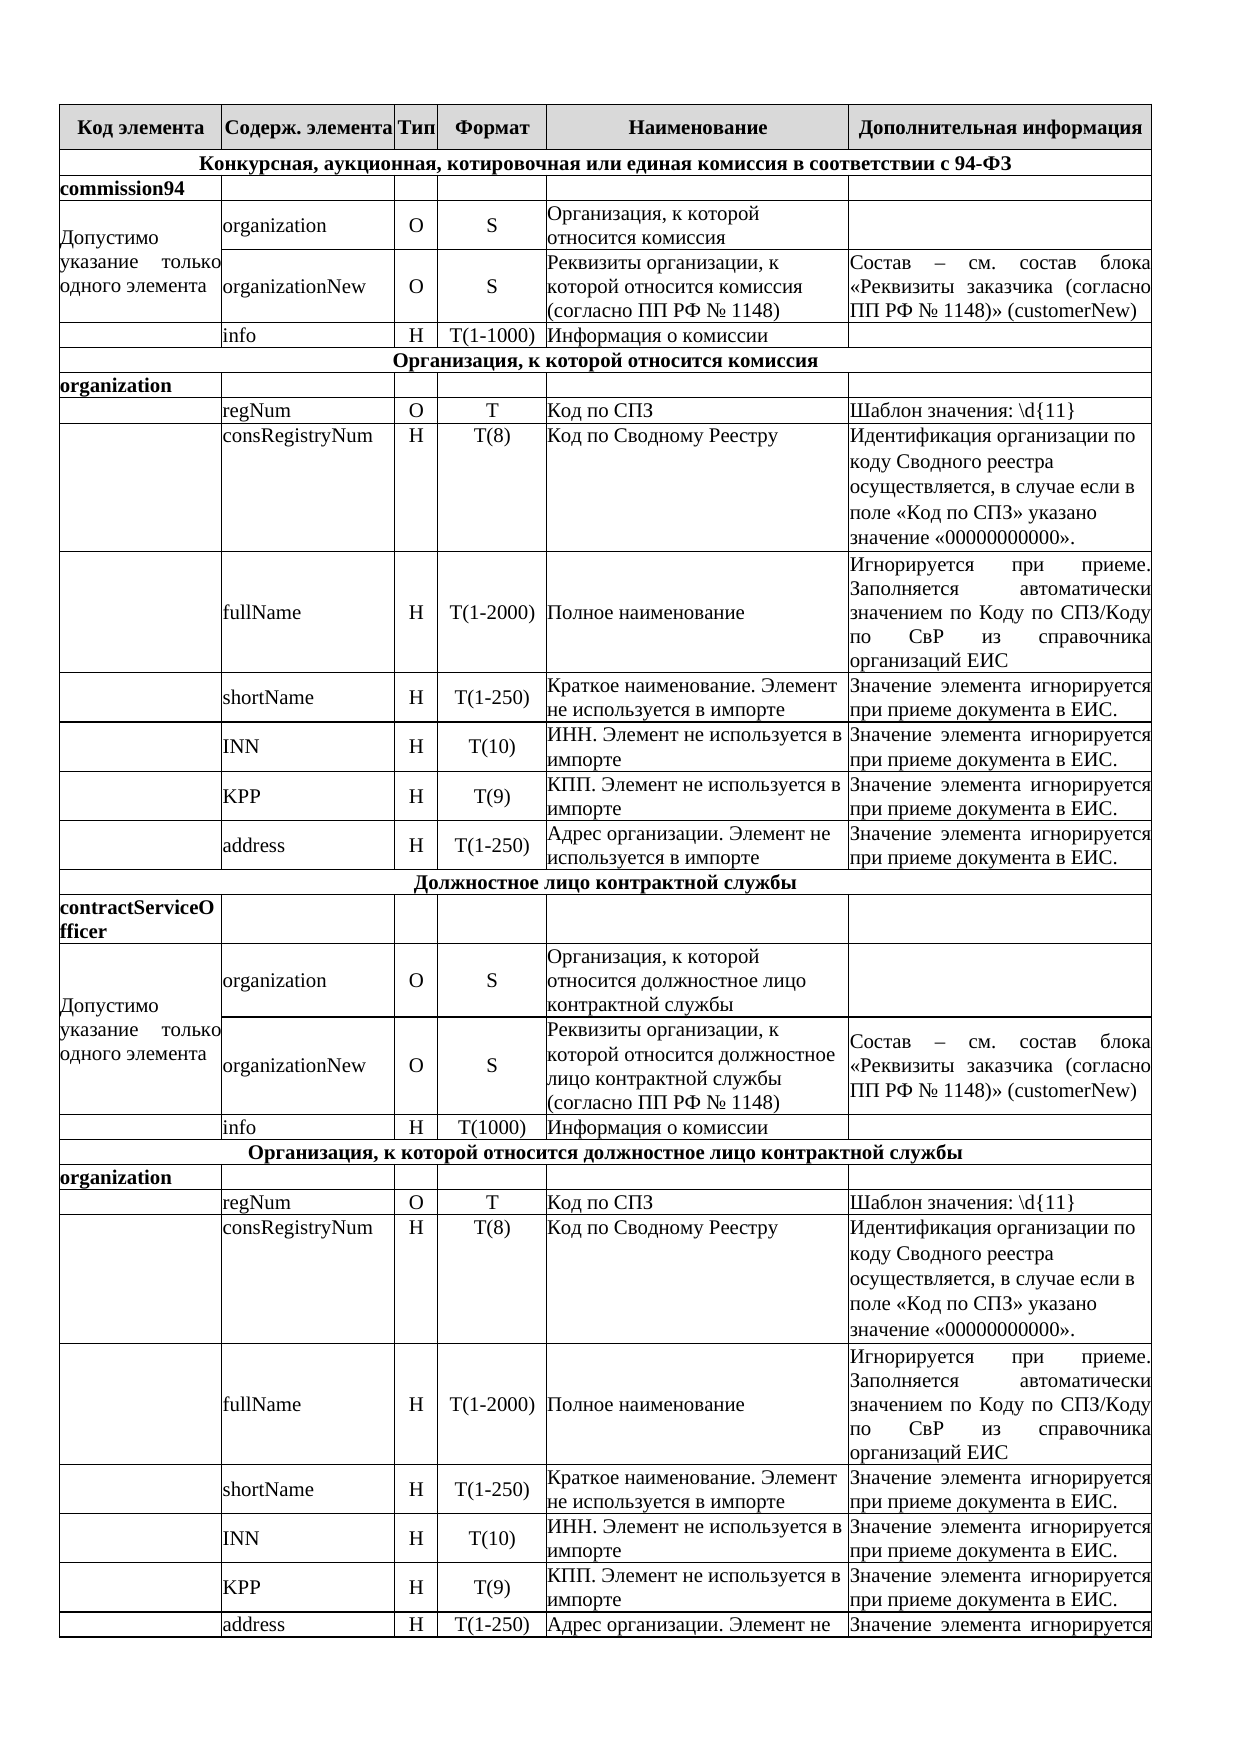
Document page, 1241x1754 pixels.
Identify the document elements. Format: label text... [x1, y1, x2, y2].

table_cell [849, 895, 1151, 943]
table_cell S [438, 1018, 546, 1114]
table_cell regNum [222, 398, 394, 422]
table_cell ИНН. Элемент не используется в импорте [547, 723, 848, 771]
table_cell [438, 1165, 546, 1189]
table_cell H [395, 552, 437, 672]
table_cell T [438, 1190, 546, 1214]
table_cell [60, 723, 221, 771]
table_cell [60, 1344, 221, 1464]
table_cell INN [222, 723, 394, 771]
table_cell fullName [222, 1344, 394, 1464]
table_cell T(8) [438, 424, 546, 551]
table_cell Реквизиты организации, к которой относится комиссия (согласно ПП РФ № 1148) [547, 250, 848, 322]
table_cell [547, 176, 848, 199]
table_cell [849, 176, 1151, 199]
table_cell Значение элемента игнорируется при приеме документа в ЕИС. [849, 1514, 1151, 1562]
table_cell T(1-250) [438, 821, 546, 869]
table_cell [222, 895, 394, 943]
table_cell [438, 176, 546, 199]
table_cell organization [60, 1165, 221, 1189]
table_cell [222, 373, 394, 397]
table_cell Должностное лицо контрактной службы [60, 870, 1151, 894]
table_cell organizationNew [222, 250, 394, 322]
table_cell Полное наименование [547, 1344, 848, 1464]
table_cell КПП. Элемент не используется в импорте [547, 772, 848, 820]
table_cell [547, 1613, 848, 1636]
table_cell [222, 1165, 394, 1189]
table_cell T(9) [438, 772, 546, 820]
table_cell H [395, 1344, 437, 1464]
table_cell [547, 1165, 848, 1189]
table_cell Значение элемента игнорируется при приеме документа в ЕИС. [849, 1465, 1151, 1513]
table_header Содерж. элемента [222, 105, 394, 149]
table_cell organization [222, 944, 394, 1016]
table_cell [60, 1215, 221, 1342]
table_cell [849, 373, 1151, 397]
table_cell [849, 1563, 1151, 1611]
table_cell Организация, к которой относится должностное лицо контрактной службы [60, 1140, 1151, 1164]
table_cell Н [395, 1215, 437, 1342]
table_cell Допустимо указание только одного элемента [60, 944, 221, 1114]
table_cell [60, 1465, 221, 1513]
table_cell [438, 373, 546, 397]
table_cell address [222, 821, 394, 869]
table_cell [849, 323, 1151, 347]
table_cell regNum [222, 1190, 394, 1214]
table_cell T(1-250) [438, 1465, 546, 1513]
table_cell T(1-250) [438, 1613, 546, 1636]
table_cell [849, 944, 1151, 1016]
table_cell О [395, 944, 437, 1016]
table_cell H [395, 1563, 437, 1611]
table_cell fullName [222, 552, 394, 672]
table_cell Идентификация организации по коду Сводного реестра осуществляется, в случае если в поле «Код по СПЗ» указано значение «00000000000». [849, 1215, 1151, 1342]
table_cell info [222, 323, 394, 347]
table_cell Код по Сводному Реестру [547, 424, 848, 551]
table_cell Игнорируется при приеме. Заполняется автоматически значением по Коду по СПЗ/Коду по СвР из справочника организаций ЕИС [849, 552, 1151, 672]
table_cell Организация, к которой относится комиссия [60, 348, 1151, 372]
table_cell [547, 373, 848, 397]
table_cell [849, 1165, 1151, 1189]
table_cell Организация, к которой относится комиссия [547, 201, 848, 249]
table_cell T(9) [438, 1563, 546, 1611]
table_cell info [222, 1115, 394, 1139]
table_cell H [395, 673, 437, 721]
table_header Тип [395, 105, 437, 149]
table_cell Значение элемента игнорируется при приеме документа в ЕИС. [849, 821, 1151, 869]
table_cell O [395, 1018, 437, 1114]
table_cell [60, 673, 221, 721]
table_cell Значение элемента игнорируется при приеме документа в ЕИС. [849, 772, 1151, 820]
table_cell Состав – см. состав блока «Реквизиты заказчика (согласно ПП РФ № 1148)» (customerNew) [849, 250, 1151, 322]
table_cell [438, 895, 546, 943]
table_cell [547, 895, 848, 943]
table_cell [395, 373, 437, 397]
table_cell T(1000) [438, 1115, 546, 1139]
table_cell КПП. Элемент не используется в импорте [547, 1563, 848, 1611]
table_cell Конкурсная, аукционная, котировочная или единая комиссия в соответствии с 94-ФЗ [60, 150, 1151, 174]
table_cell T(1-250) [438, 673, 546, 721]
table_cell [60, 424, 221, 551]
table_cell T [438, 398, 546, 422]
table_cell О [395, 201, 437, 249]
table_cell O [395, 1190, 437, 1214]
table_cell shortName [222, 1465, 394, 1513]
table_header Формат [438, 105, 546, 149]
table_cell address [222, 1613, 394, 1636]
table_cell T(1-2000) [438, 1344, 546, 1464]
table_cell shortName [222, 673, 394, 721]
table_cell сommission94 [60, 176, 221, 199]
table_cell Код по СПЗ [547, 1190, 848, 1214]
table_cell [222, 176, 394, 199]
table_cell Идентификация организации по коду Сводного реестра осуществляется, в случае если в поле «Код по СПЗ» указано значение «00000000000». [849, 424, 1151, 551]
table_cell Шаблон значения: \d{11} [849, 398, 1151, 422]
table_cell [849, 1613, 1151, 1636]
table_cell INN [222, 1514, 394, 1562]
table_cell consRegistryNum [222, 1215, 394, 1342]
table_cell organization [222, 201, 394, 249]
table_header Дополнительная информация [849, 105, 1151, 149]
table_cell Значение элемента игнорируется при приеме документа в ЕИС. [849, 723, 1151, 771]
table_cell S [438, 944, 546, 1016]
table_header Наименование [547, 105, 848, 149]
table_cell ИНН. Элемент не используется в импорте [547, 1514, 848, 1562]
table_cell [395, 895, 437, 943]
table_cell [60, 1190, 221, 1214]
table_cell [395, 176, 437, 199]
table_cell organizationNew [222, 1018, 394, 1114]
table_cell Информация о комиссии [547, 1115, 848, 1139]
table_cell [60, 821, 221, 869]
table_cell consRegistryNum [222, 424, 394, 551]
table_cell Значение элемента игнорируется при приеме документа в ЕИС. [849, 673, 1151, 721]
table_cell contractServiceOfficer [60, 895, 221, 943]
table_cell H [395, 1613, 437, 1636]
table_cell Адрес организации. Элемент не используется в импорте [547, 821, 848, 869]
table_cell S [438, 201, 546, 249]
table_cell [60, 552, 221, 672]
table_cell organization [60, 373, 221, 397]
table_cell [60, 1115, 221, 1139]
table_cell [849, 201, 1151, 249]
table_cell [60, 1514, 221, 1562]
table_cell KPP [222, 1563, 394, 1611]
table_cell [395, 1165, 437, 1189]
table_cell Организация, к которой относится должностное лицо контрактной службы [547, 944, 848, 1016]
table_cell T(1-1000) [438, 323, 546, 347]
table_cell [60, 1563, 221, 1611]
table_cell [60, 772, 221, 820]
table_cell H [395, 1514, 437, 1562]
table_cell H [395, 772, 437, 820]
table_cell H [395, 723, 437, 771]
table_header Код элемента [60, 105, 221, 149]
table_cell Информация о комиссии [547, 323, 848, 347]
table_cell T(1-2000) [438, 552, 546, 672]
table_cell [60, 323, 221, 347]
table_cell S [438, 250, 546, 322]
table_cell T(10) [438, 723, 546, 771]
table_cell KPP [222, 772, 394, 820]
table_cell Шаблон значения: \d{11} [849, 1190, 1151, 1214]
table_cell Игнорируется при приеме. Заполняется автоматически значением по Коду по СПЗ/Коду по СвР из справочника организаций ЕИС [849, 1344, 1151, 1464]
table_cell [60, 398, 221, 422]
table_cell T(10) [438, 1514, 546, 1562]
table_cell Краткое наименование. Элемент не используется в импорте [547, 1465, 848, 1513]
table_cell T(8) [438, 1215, 546, 1342]
table_cell [849, 1115, 1151, 1139]
table_cell H [395, 1465, 437, 1513]
table_cell Н [395, 424, 437, 551]
table_cell Состав – см. состав блока «Реквизиты заказчика (согласно ПП РФ № 1148)» (customerNew) [849, 1018, 1151, 1114]
table_cell [60, 1613, 221, 1636]
table_cell Н [395, 323, 437, 347]
table_cell Краткое наименование. Элемент не используется в импорте [547, 673, 848, 721]
table_cell O [395, 398, 437, 422]
table_cell Реквизиты организации, к которой относится должностное лицо контрактной службы (согласно ПП РФ № 1148) [547, 1018, 848, 1114]
table_cell Код по СПЗ [547, 398, 848, 422]
table_cell Н [395, 1115, 437, 1139]
table_cell O [395, 250, 437, 322]
table_cell Код по Сводному Реестру [547, 1215, 848, 1342]
table_cell Допустимо указание только одного элемента [60, 201, 221, 322]
table_cell Полное наименование [547, 552, 848, 672]
table_cell H [395, 821, 437, 869]
